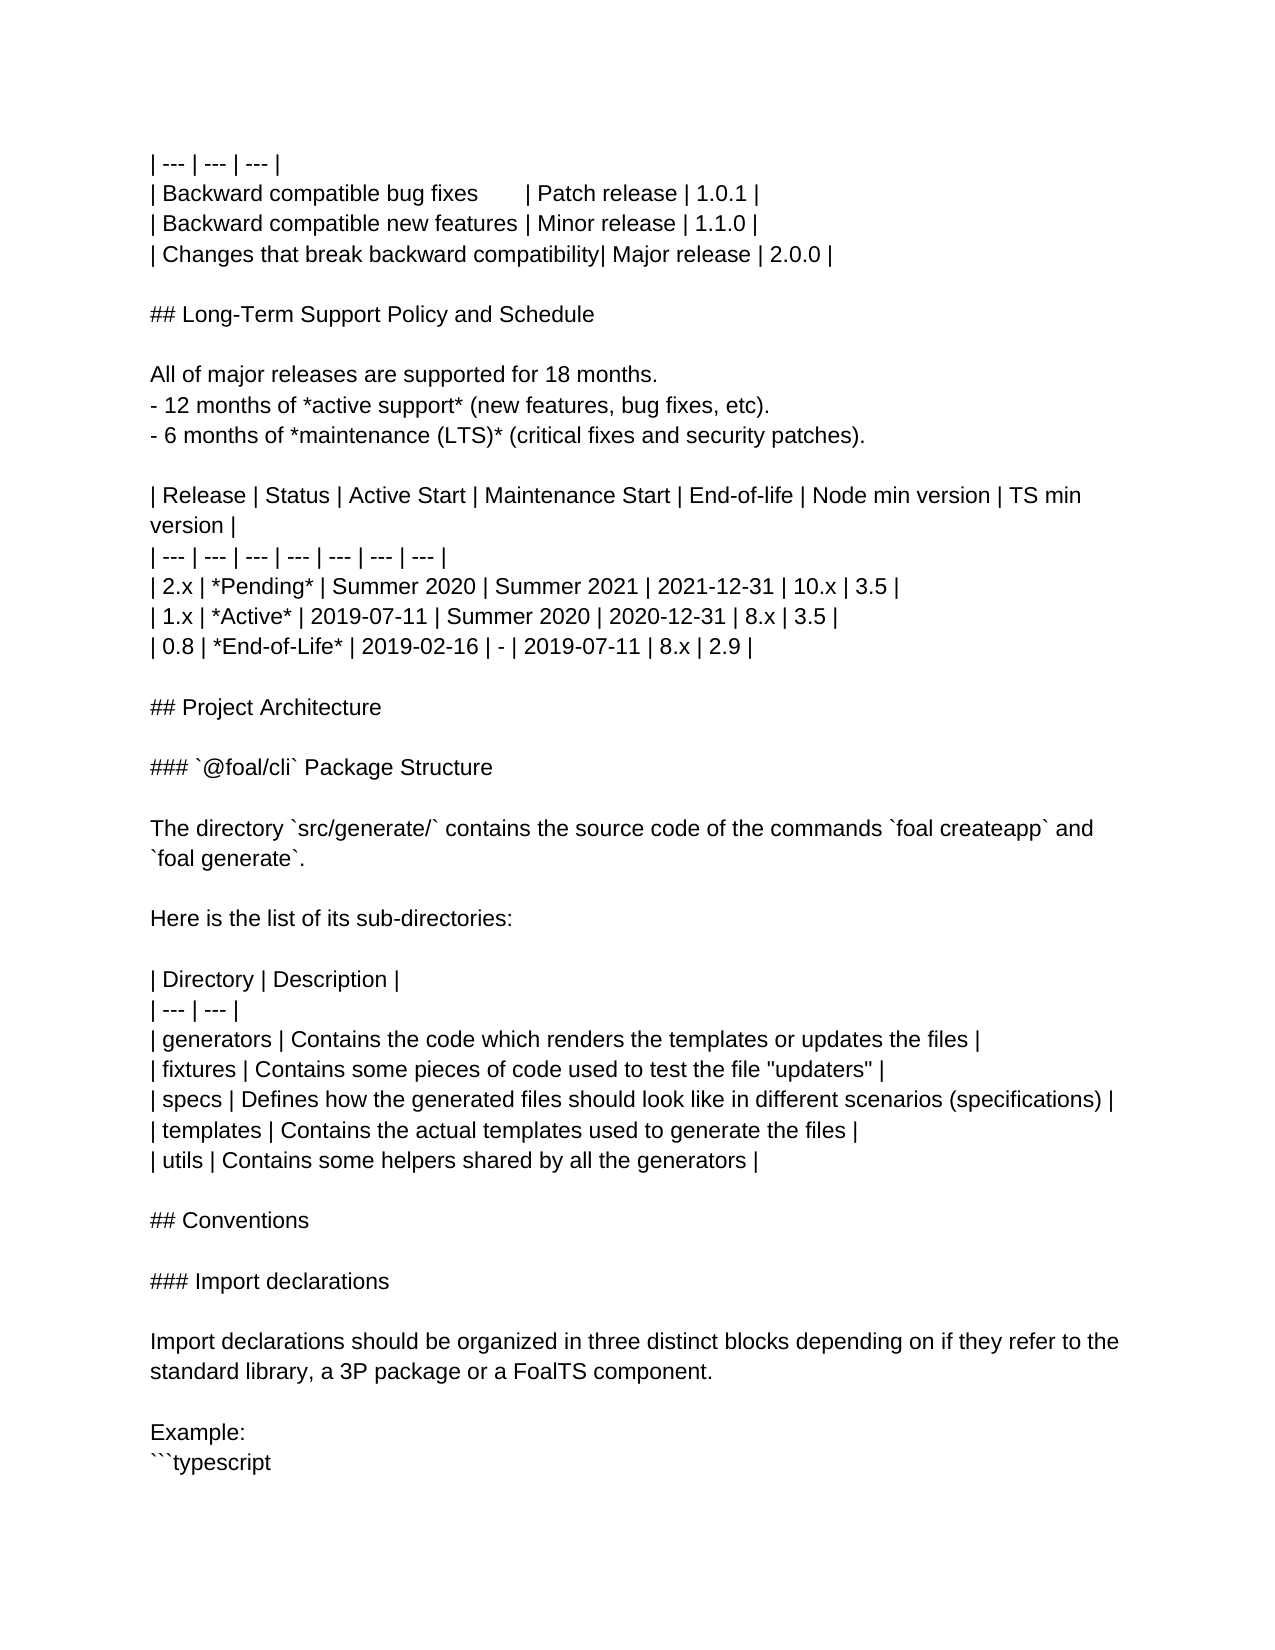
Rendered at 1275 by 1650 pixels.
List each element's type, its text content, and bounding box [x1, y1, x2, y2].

text | --- | --- | --- | [150, 150, 1125, 176]
text | Release | Status | Active Start | Maintenance Start | End-of-life | Node min version | TS min version | [150, 482, 1125, 539]
text | 1.x | *Active* | 2019-07-11 | Summer 2020 | 2020-12-31 | 8.x | 3.5 | [150, 603, 1125, 629]
text | Changes that break backward compatibility | Major release | 2.0.0 | [150, 241, 1125, 267]
text | Directory | Description | [150, 966, 1125, 992]
text Here is the list of its sub-directories: [150, 905, 1125, 932]
text - 6 months of *maintenance (LTS)* (critical fixes and security patches). [150, 422, 1125, 448]
text Example: [150, 1419, 1125, 1445]
text | generators | Contains the code which renders the templates or updates the files | [150, 1026, 1125, 1052]
text The directory `src/generate/` contains the source code of the commands `foal createapp` and `foal generate`. [150, 814, 1125, 871]
text | --- | --- | [150, 996, 1125, 1022]
text | Backward compatible new features | Minor release | 1.1.0 | [150, 210, 1125, 237]
text Import declarations should be organized in three distinct blocks depending on if they refer to the standard library, a 3P package or a FoalTS component. [150, 1328, 1125, 1385]
text ### `@foal/cli` Package Structure [150, 754, 1125, 781]
text | templates | Contains the actual templates used to generate the files | [150, 1117, 1125, 1143]
text | utils | Contains some helpers shared by all the generators | [150, 1147, 1125, 1173]
text ### Import declarations [150, 1268, 1125, 1294]
text | --- | --- | --- | --- | --- | --- | --- | [150, 543, 1125, 569]
text ## Conventions [150, 1207, 1125, 1234]
text | specs | Defines how the generated files should look like in different scenarios (specifications) | [150, 1086, 1125, 1113]
text ## Long-Term Support Policy and Schedule [150, 301, 1125, 327]
text | fixtures | Contains some pieces of code used to test the file "updaters" | [150, 1056, 1125, 1083]
text | 2.x | *Pending* | Summer 2020 | Summer 2021 | 2021-12-31 | 10.x | 3.5 | [150, 573, 1125, 599]
text ```typescript [150, 1449, 1125, 1475]
text | Backward compatible bug fixes | Patch release | 1.0.1 | [150, 180, 1125, 207]
text - 12 months of *active support* (new features, bug fixes, etc). [150, 392, 1125, 418]
text All of major releases are supported for 18 months. [150, 361, 1125, 388]
text | 0.8 | *End-of-Life* | 2019-02-16 | - | 2019-07-11 | 8.x | 2.9 | [150, 633, 1125, 660]
text ## Project Architecture [150, 694, 1125, 720]
